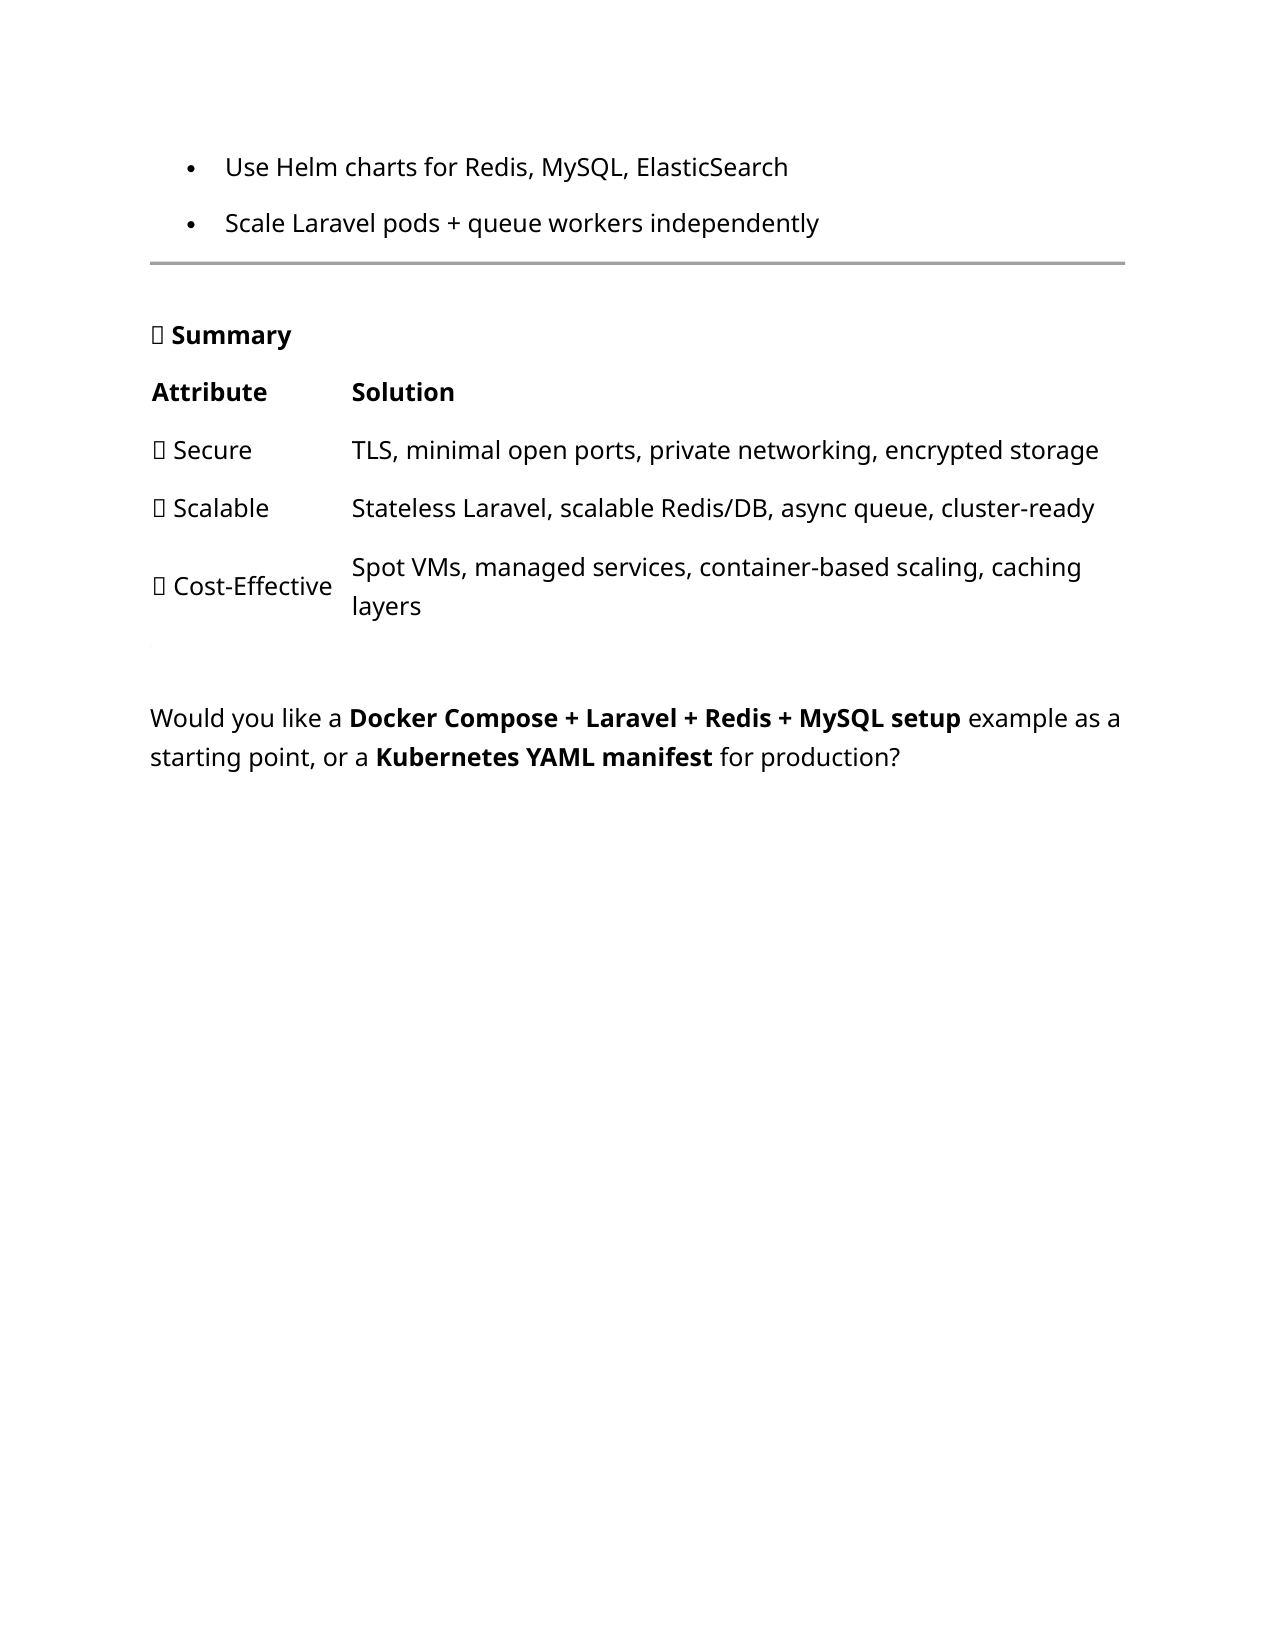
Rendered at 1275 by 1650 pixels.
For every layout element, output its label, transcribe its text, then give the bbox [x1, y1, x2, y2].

table_cell Stateless Laravel, scalable Redis/DB, async queue, cluster-ready [350, 490, 1104, 548]
table_cell Spot VMs, managed services, container-based scaling, caching layers [350, 548, 1104, 645]
text ✅ Summary [150, 317, 1125, 352]
table_cell ✅ Scalable [150, 490, 350, 548]
list Use Helm charts for Redis, MySQL, ElasticSearch [187, 150, 1125, 184]
table_header Solution [350, 373, 1104, 431]
table_cell TLS, minimal open ports, private networking, encrypted storage [350, 431, 1104, 489]
text Would you like a Docker Compose + Laravel + Redis + MySQL setup example as a starting point, or a Kubernetes YAML manifest for production? [150, 701, 1125, 774]
list Scale Laravel pods + queue workers independently [187, 206, 1125, 240]
table_cell ✅ Cost-Effective [150, 548, 350, 645]
table_cell ✅ Secure [150, 431, 350, 489]
table_header Attribute [150, 373, 350, 431]
